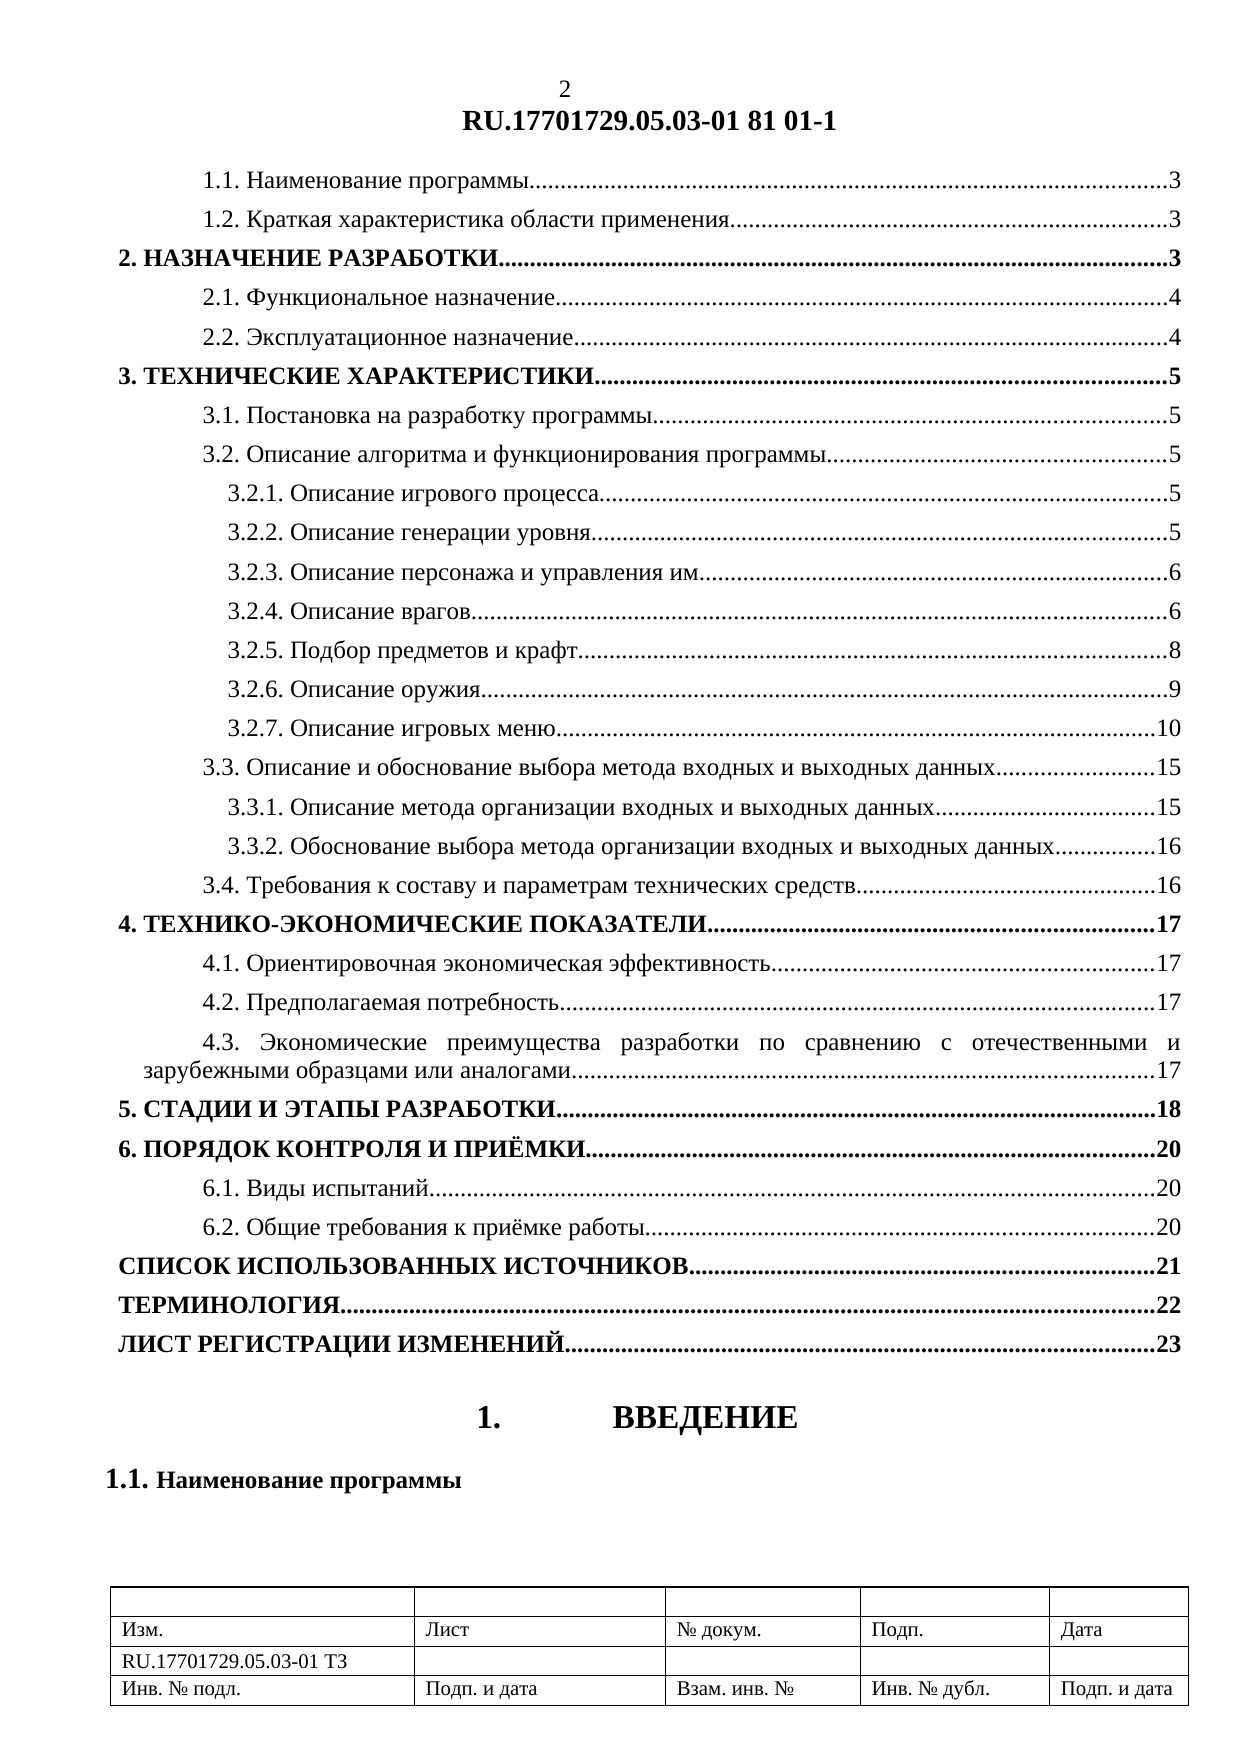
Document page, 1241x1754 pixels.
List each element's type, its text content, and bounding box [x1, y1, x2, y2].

subtitle Наименование программы [156, 1461, 1181, 1494]
subtitle ВВЕДЕНИЕ [118, 1397, 1181, 1436]
